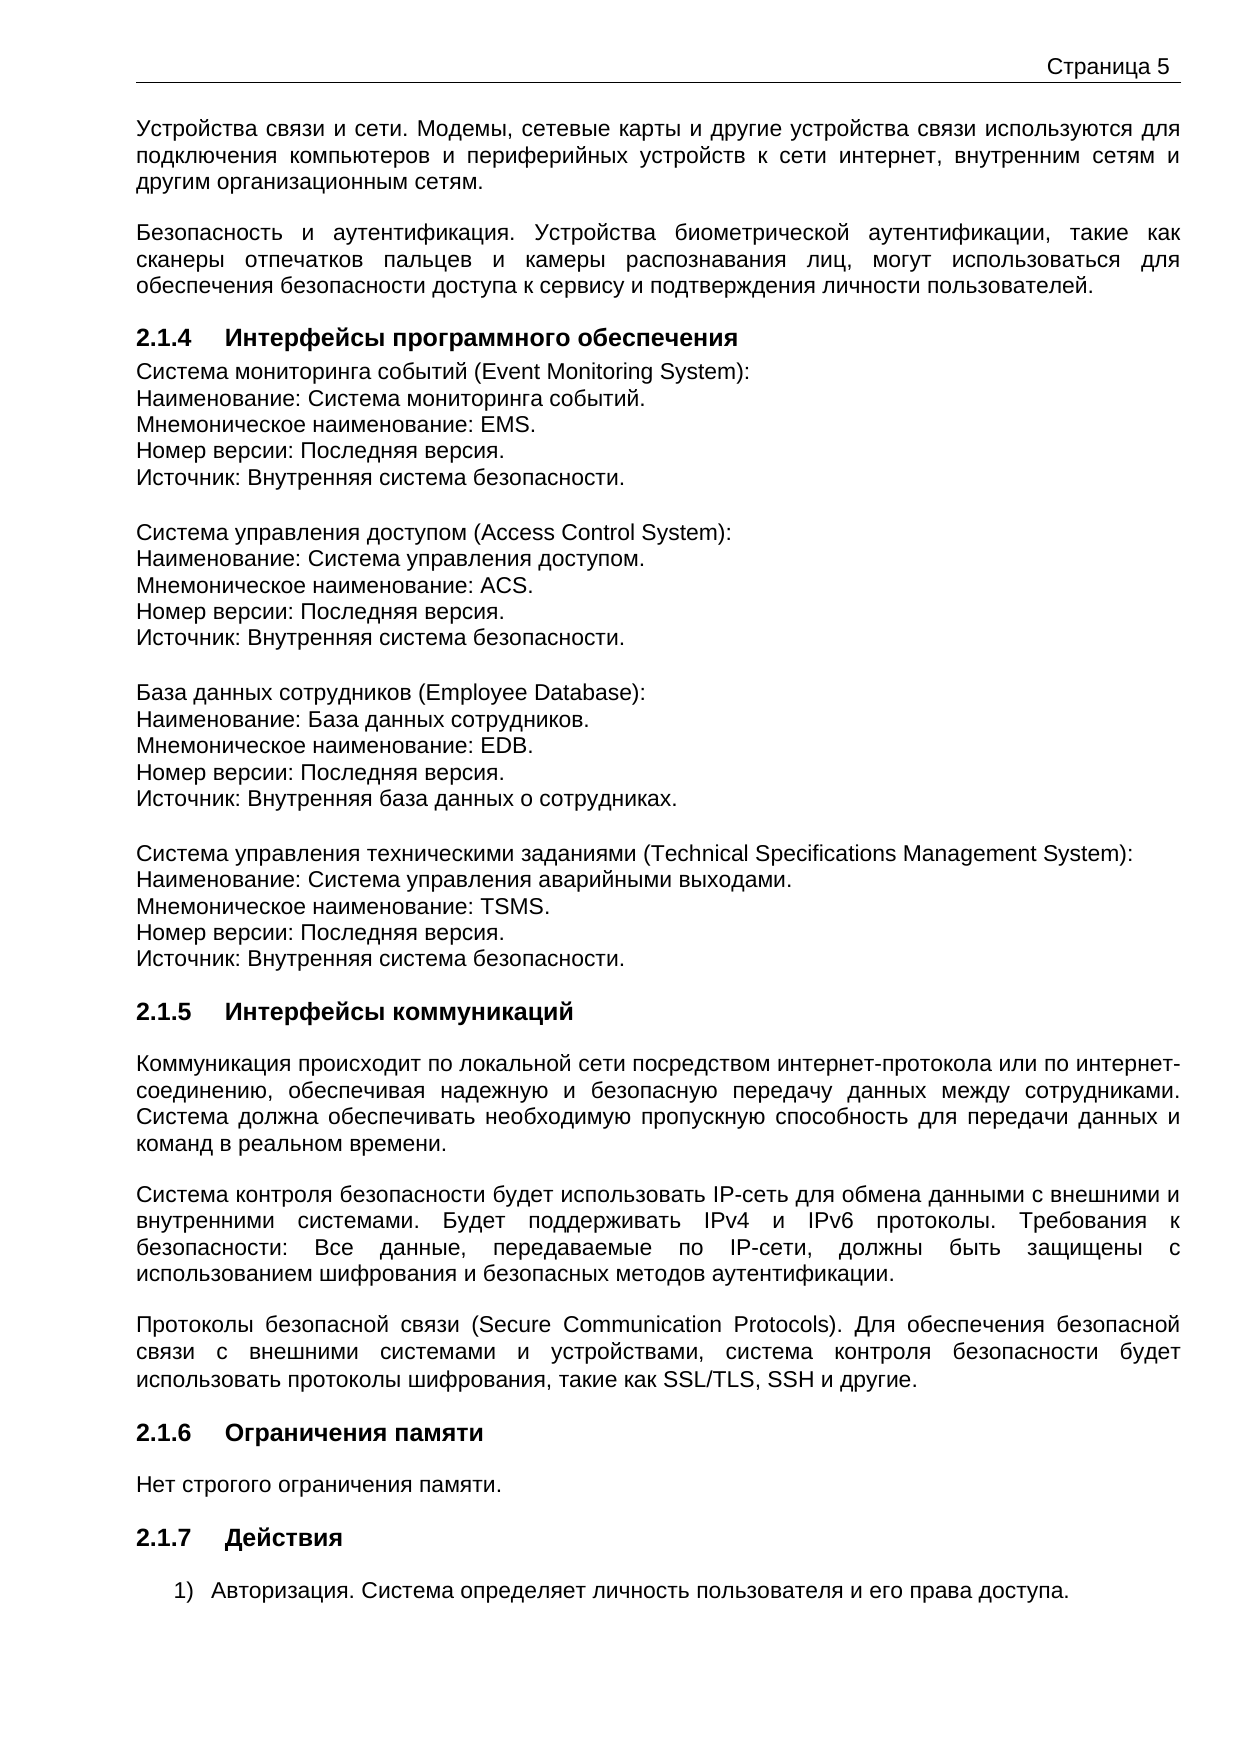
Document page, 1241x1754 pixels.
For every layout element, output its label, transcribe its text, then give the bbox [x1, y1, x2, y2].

text Наименование: Система управления аварийными выходами. [136, 866, 1181, 893]
text Источник: Внутренняя система безопасности. [136, 945, 1181, 972]
text База данных сотрудников (Employee Database): [136, 679, 1181, 706]
text Наименование: База данных сотрудников. [136, 706, 1181, 732]
text Безопасность и аутентификация. Устройства биометрической аутентификации, такие как сканеры отпечатков пальцев и камеры распознавания лиц, могут использоваться для обеспечения безопасности доступа к сервису и подтверждения личности пользователей. [136, 219, 1181, 298]
text Источник: Внутренняя система безопасности. [136, 624, 1181, 651]
text Система мониторинга событий (Event Monitoring System): [136, 358, 1181, 385]
text Система управления доступом (Access Control System): [136, 519, 1181, 545]
text Мнемоническое наименование: EMS. [136, 411, 1181, 437]
text Номер версии: Последняя версия. [136, 758, 1181, 785]
subtitle Интерфейсы программного обеспечения [136, 323, 1181, 352]
text Наименование: Система мониторинга событий. [136, 385, 1181, 411]
text Протоколы безопасной связи (Secure Communication Protocols). Для обеспечения безопасной связи с внешними системами и устройствами, система контроля безопасности будет использовать протоколы шифрования, такие как SSL/TLS, SSH и другие. [136, 1311, 1181, 1393]
text Система контроля безопасности будет использовать IP-сеть для обмена данными с внешними и внутренними системами. Будет поддерживать IPv4 и IPv6 протоколы. Требования к безопасности: Все данные, передаваемые по IP-сети, должны быть защищены с использованием шифрования и безопасных методов аутентификации. [136, 1181, 1181, 1286]
text Наименование: Система управления доступом. [136, 545, 1181, 572]
text Источник: Внутренняя система безопасности. [136, 464, 1181, 490]
subtitle Ограничения памяти [136, 1418, 1181, 1446]
list Авторизация. Система определяет личность пользователя и его права доступа. [173, 1577, 1181, 1603]
text Источник: Внутренняя база данных о сотрудниках. [136, 785, 1181, 811]
subtitle Действия [136, 1523, 1181, 1552]
text Мнемоническое наименование: TSMS. [136, 893, 1181, 919]
text Номер версии: Последняя версия. [136, 437, 1181, 464]
subtitle Интерфейсы коммуникаций [136, 997, 1181, 1025]
text Система управления техническими заданиями (Technical Specifications Management System): [136, 840, 1181, 866]
text Коммуникация происходит по локальной сети посредством интернет-протокола или по интернет-соединению, обеспечивая надежную и безопасную передачу данных между сотрудниками. Система должна обеспечивать необходимую пропускную способность для передачи данных и команд в реальном времени. [136, 1050, 1181, 1156]
text Мнемоническое наименование: EDB. [136, 732, 1181, 758]
text Номер версии: Последняя версия. [136, 598, 1181, 624]
text Мнемоническое наименование: ACS. [136, 572, 1181, 598]
text Устройства связи и сети. Модемы, сетевые карты и другие устройства связи используются для подключения компьютеров и периферийных устройств к сети интернет, внутренним сетям и другим организационным сетям. [136, 115, 1181, 194]
text Нет строгого ограничения памяти. [136, 1471, 1181, 1498]
text Номер версии: Последняя версия. [136, 919, 1181, 945]
